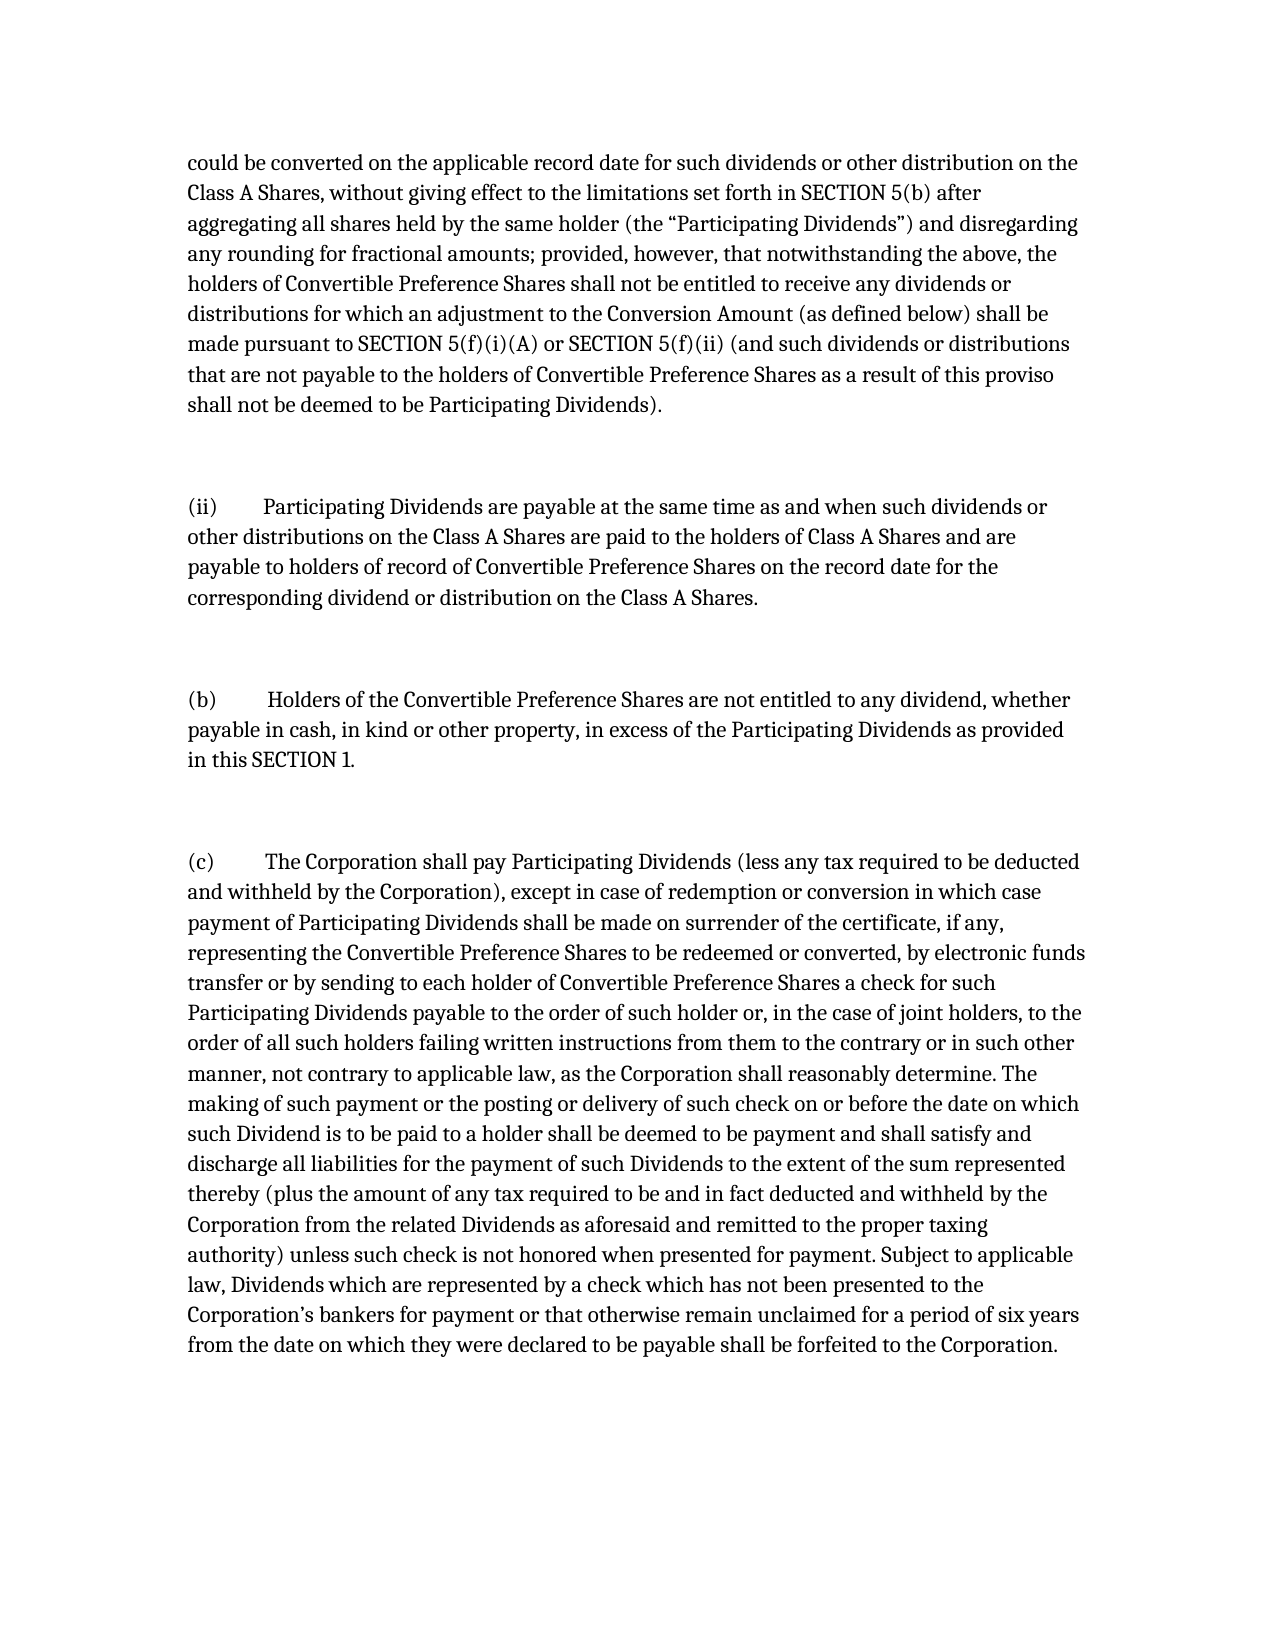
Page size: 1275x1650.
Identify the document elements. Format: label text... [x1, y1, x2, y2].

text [187, 150, 1087, 418]
text (ii) Participating Dividends are payable at the same time as and when such dividends or other distributions on the Class A Shares are paid to the holders of Class A Shares and are payable to holders of record of Convertible Preference Shares on the record date for the corresponding dividend or distribution on the Class A Shares. [187, 494, 1087, 611]
text (c) The Corporation shall pay Participating Dividends (less any tax required to be deducted and withheld by the Corporation), except in case of redemption or conversion in which case payment of Participating Dividends shall be made on surrender of the certificate, if any, representing the Convertible Preference Shares to be redeemed or converted, by electronic funds transfer or by sending to each holder of Convertible Preference Shares a check for such Participating Dividends payable to the order of such holder or, in the case of joint holders, to the order of all such holders failing written instructions from them to the contrary or in such other manner, not contrary to applicable law, as the Corporation shall reasonably determine. The making of such payment or the posting or delivery of such check on or before the date on which such Dividend is to be paid to a holder shall be deemed to be payment and shall satisfy and discharge all liabilities for the payment of such Dividends to the extent of the sum represented thereby (plus the amount of any tax required to be and in fact deducted and withheld by the Corporation from the related Dividends as aforesaid and remitted to the proper taxing authority) unless such check is not honored when presented for payment. Subject to applicable law, Dividends which are represented by a check which has not been presented to the Corporation’s bankers for payment or that otherwise remain unclaimed for a period of six years from the date on which they were declared to be payable shall be forfeited to the Corporation. [187, 849, 1087, 1359]
text (b) Holders of the Convertible Preference Shares are not entitled to any dividend, whether payable in cash, in kind or other property, in excess of the Participating Dividends as provided in this SECTION 1. [187, 686, 1087, 773]
